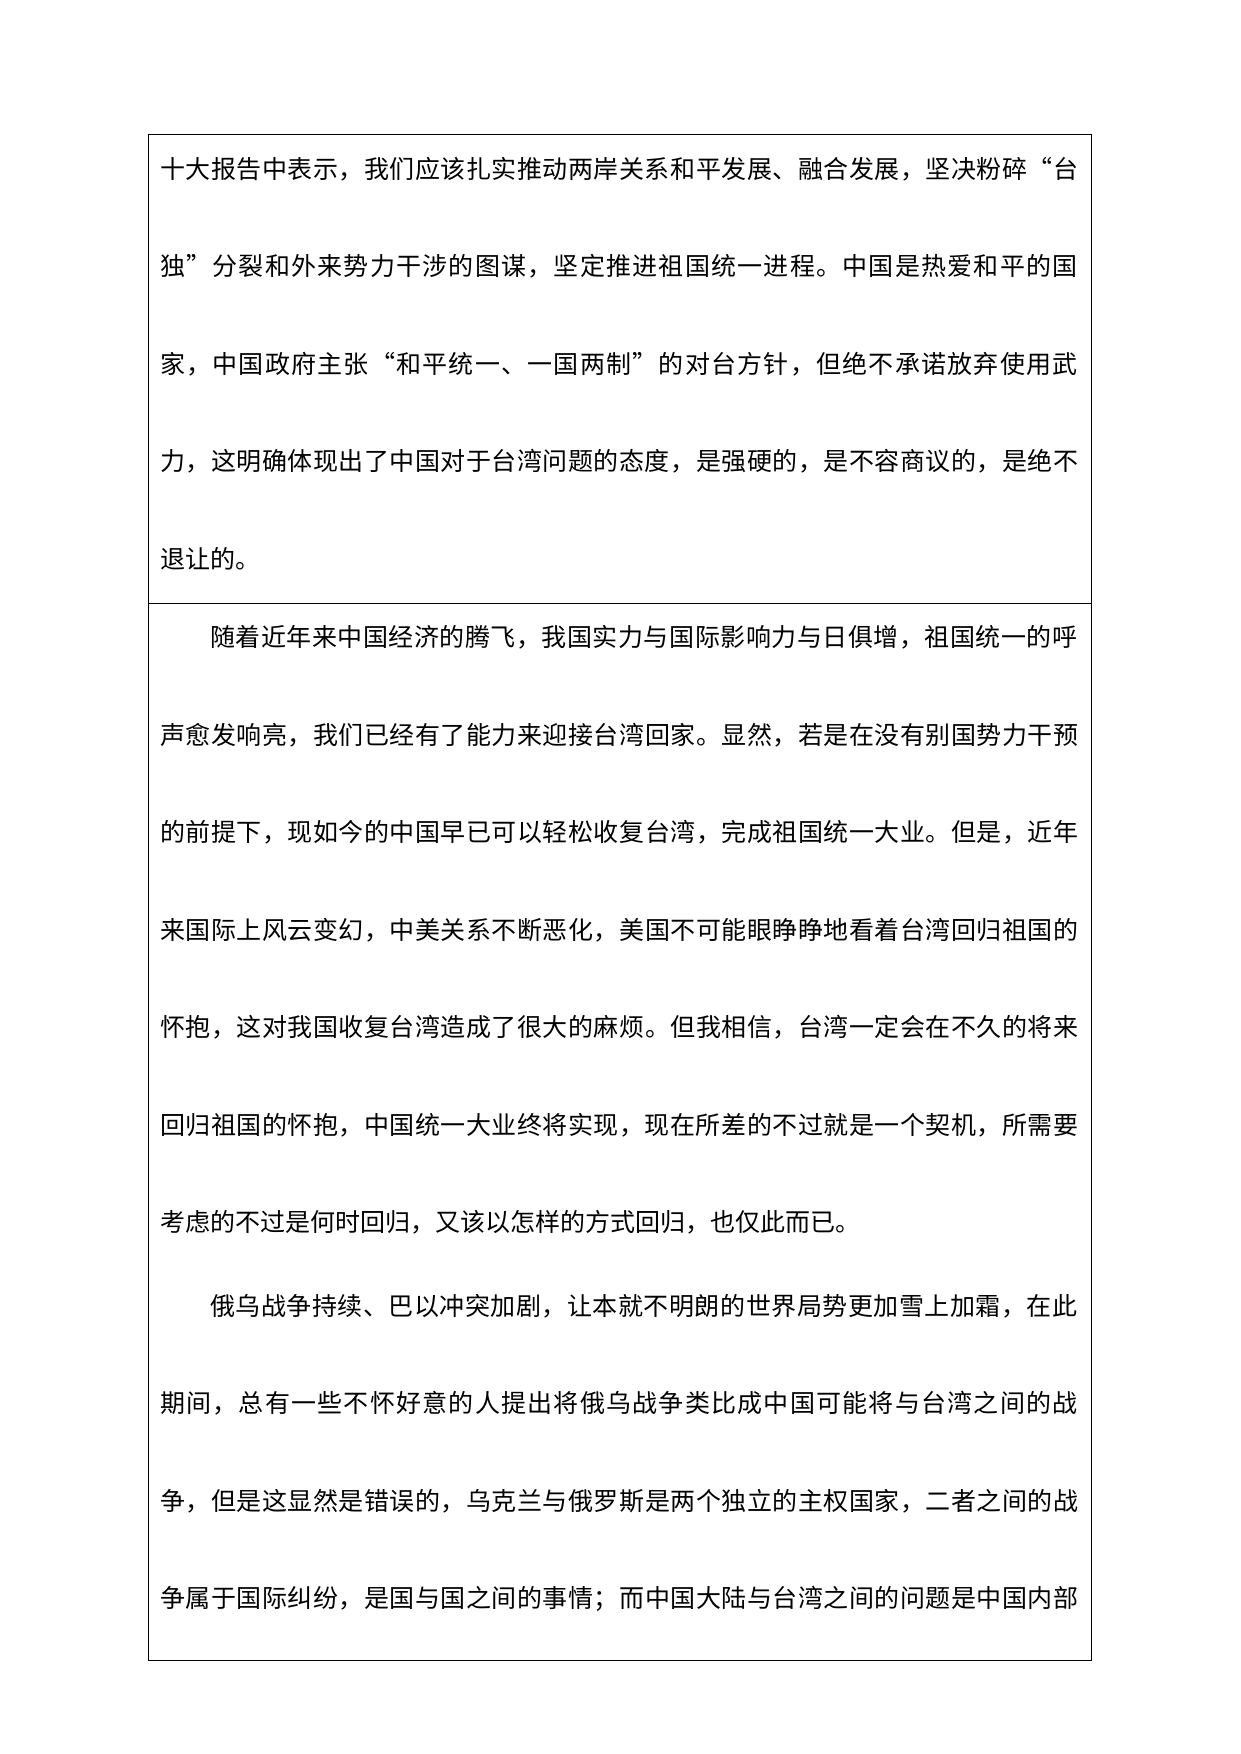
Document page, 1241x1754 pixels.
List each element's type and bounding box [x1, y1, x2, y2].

table_cell [149, 135, 1091, 602]
table_cell [149, 604, 1091, 1660]
